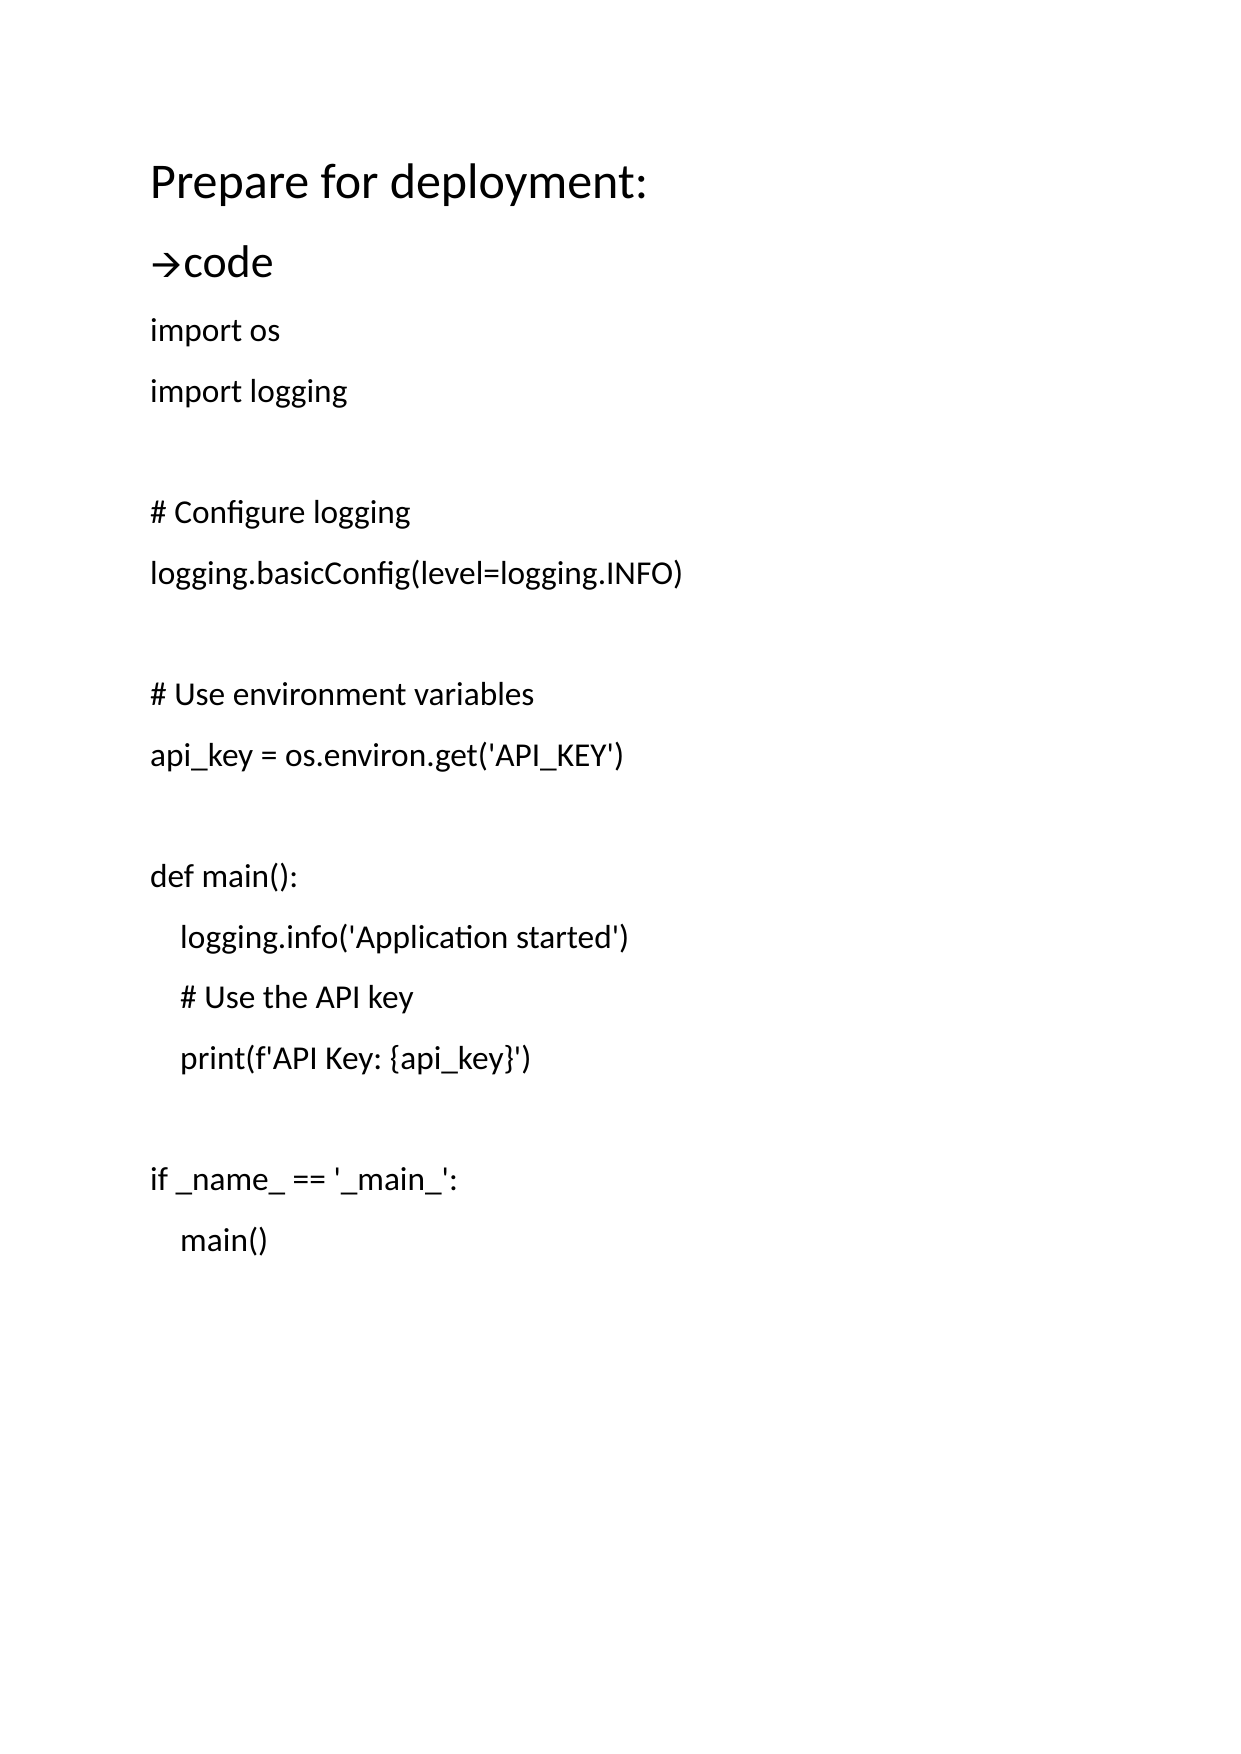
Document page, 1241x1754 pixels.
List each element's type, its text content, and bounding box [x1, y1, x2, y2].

text logging.basicConfig(level=logging.INFO) [150, 552, 1090, 593]
text import logging [150, 370, 1090, 411]
text # Use the API key [150, 976, 1090, 1017]
text if _name_ == '_main_': [150, 1158, 1090, 1199]
text import os [150, 309, 1090, 350]
text code [150, 232, 1090, 288]
text Prepare for deployment: [150, 150, 1090, 211]
text def main(): [150, 855, 1090, 896]
text main() [150, 1219, 1090, 1259]
text print(f'API Key: {api_key}') [150, 1037, 1090, 1078]
text logging.info('Application started') [150, 916, 1090, 956]
text # Configure logging [150, 491, 1090, 532]
text # Use environment variables [150, 673, 1090, 714]
text api_key = os.environ.get('API_KEY') [150, 734, 1090, 774]
